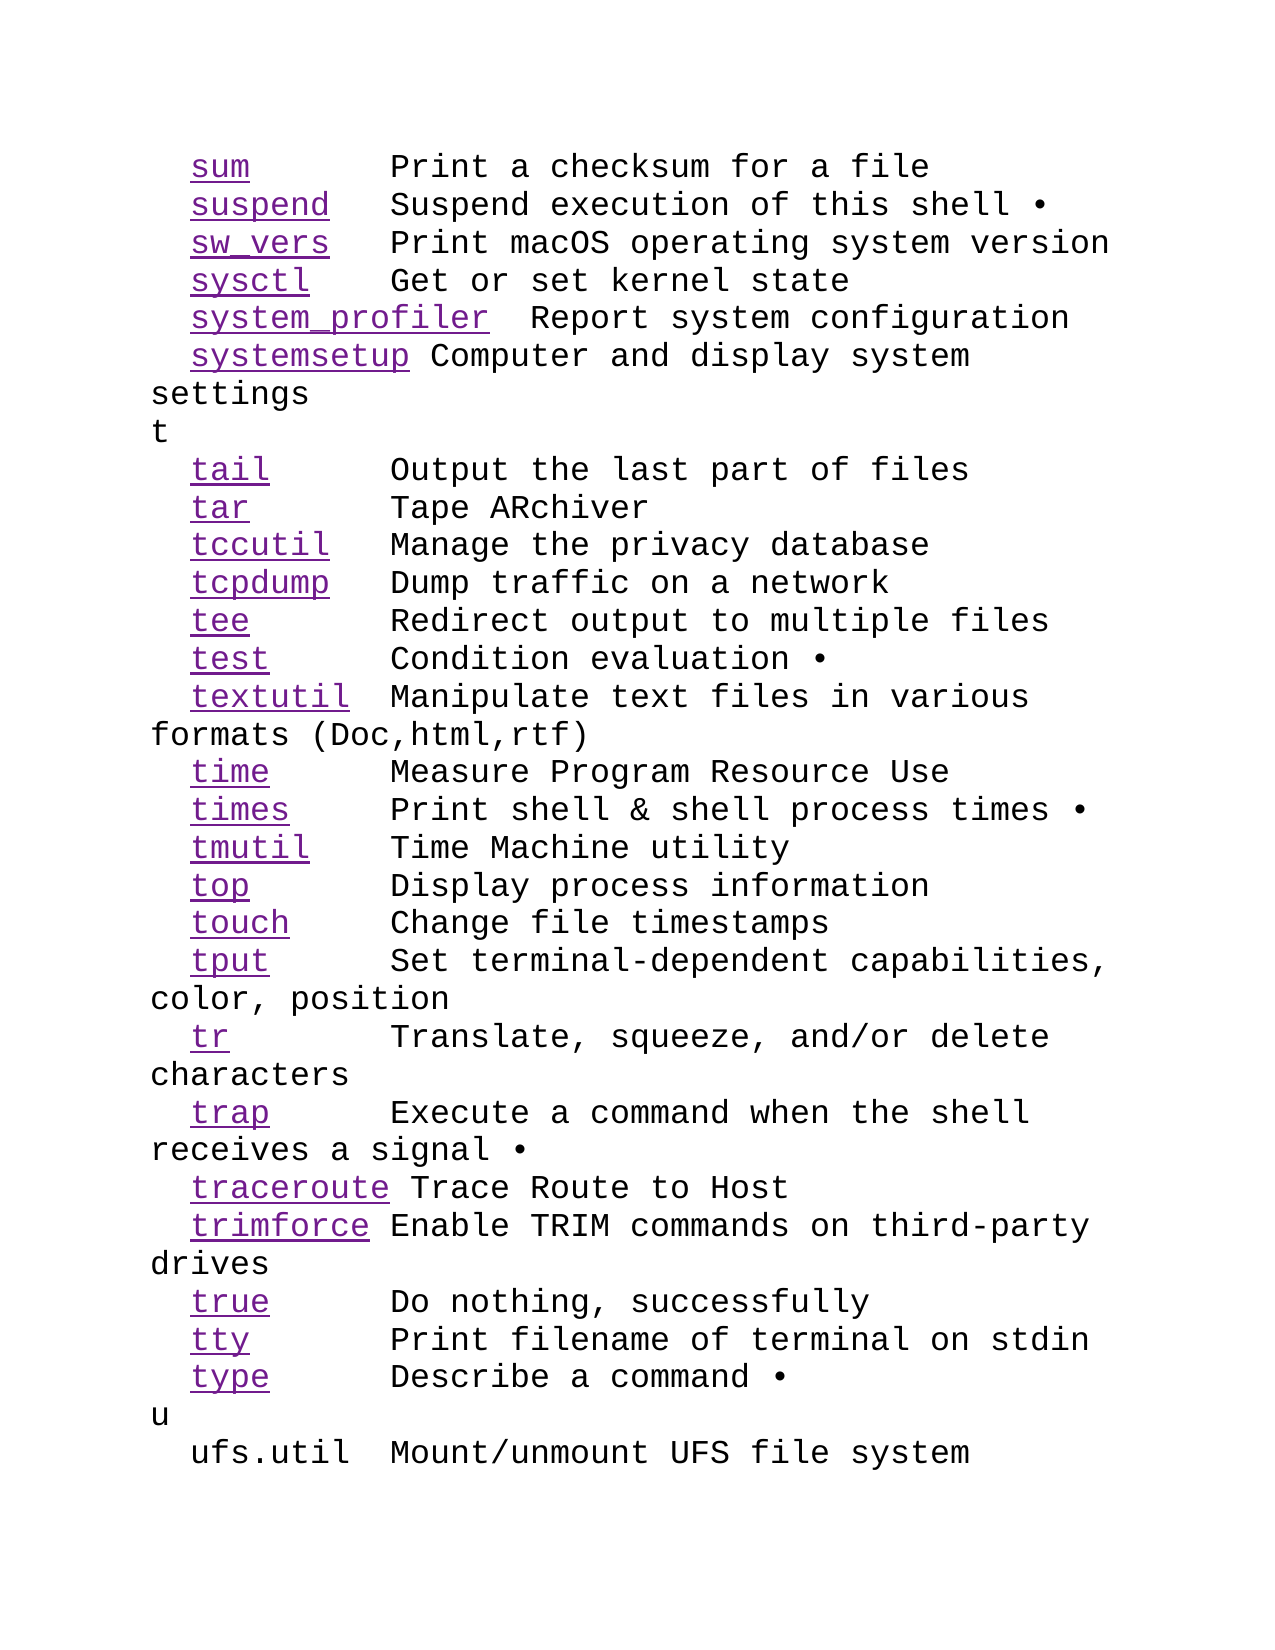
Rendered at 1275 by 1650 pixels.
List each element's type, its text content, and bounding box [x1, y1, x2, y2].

text type Describe a command • [150, 1360, 1125, 1398]
text suspend Suspend execution of this shell • [150, 188, 1125, 226]
text tmutil Time Machine utility [150, 831, 1125, 868]
text times Print shell & shell process times • [150, 793, 1125, 831]
text trimforce Enable TRIM commands on third-party drives [150, 1209, 1125, 1284]
text tcpdump Dump traffic on a network [150, 566, 1125, 604]
text tccutil Manage the privacy database [150, 528, 1125, 566]
text t [150, 415, 1125, 452]
text systemsetup Computer and display system settings [150, 339, 1125, 415]
text touch Change file timestamps [150, 906, 1125, 944]
text tail Output the last part of files [150, 452, 1125, 490]
text ufs.util Mount/unmount UFS file system [150, 1436, 1125, 1473]
text traceroute Trace Route to Host [150, 1171, 1125, 1209]
text top Display process information [150, 868, 1125, 906]
text test Condition evaluation • [150, 642, 1125, 679]
text textutil Manipulate text files in various formats (Doc,html,rtf) [150, 679, 1125, 755]
text tee Redirect output to multiple files [150, 604, 1125, 642]
text sw_vers Print macOS operating system version [150, 226, 1125, 263]
text tar Tape ARchiver [150, 490, 1125, 528]
text true Do nothing, successfully [150, 1284, 1125, 1322]
text tput Set terminal-dependent capabilities, color, position [150, 944, 1125, 1020]
text time Measure Program Resource Use [150, 755, 1125, 793]
text u [150, 1398, 1125, 1436]
text trap Execute a command when the shell receives a signal • [150, 1095, 1125, 1171]
text sysctl Get or set kernel state [150, 263, 1125, 301]
text tty Print filename of terminal on stdin [150, 1322, 1125, 1360]
text sum Print a checksum for a file [150, 150, 1125, 188]
text tr Translate, squeeze, and/or delete characters [150, 1020, 1125, 1095]
text system_profiler Report system configuration [150, 301, 1125, 339]
